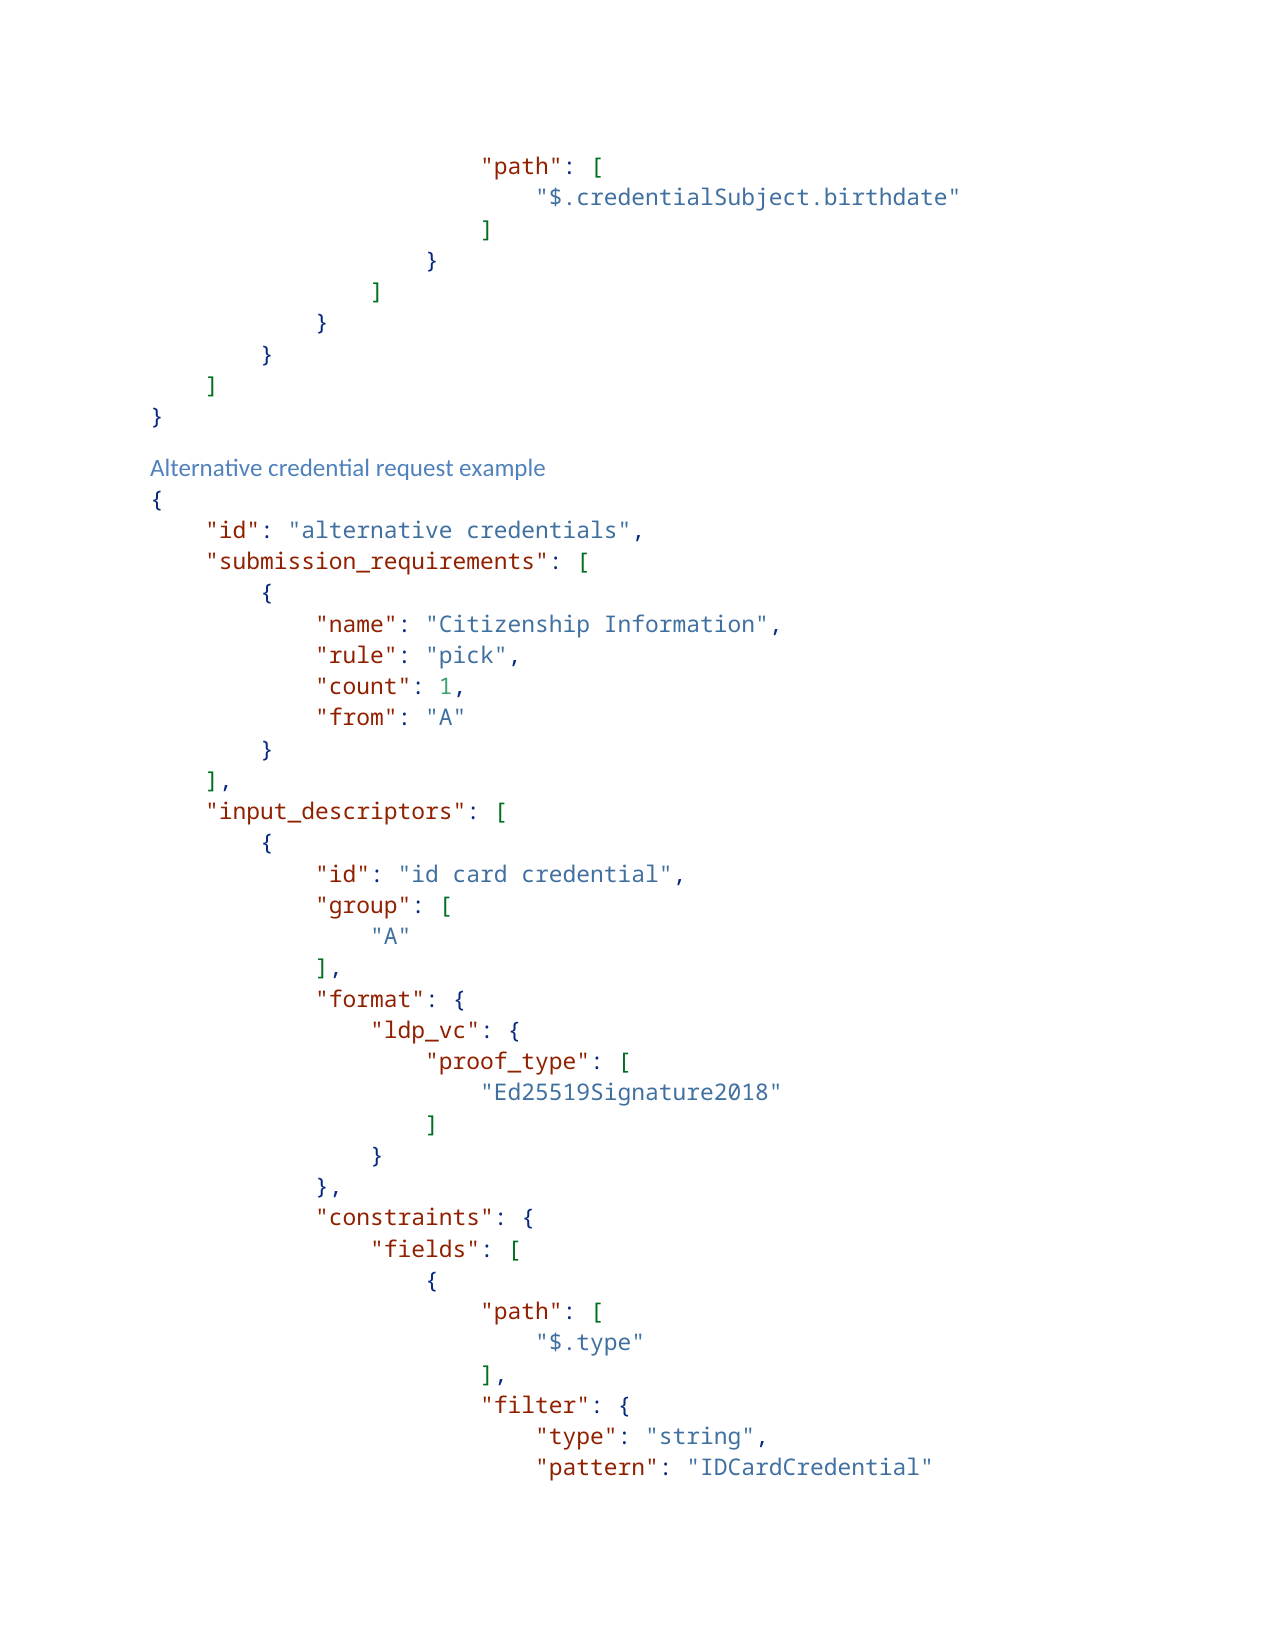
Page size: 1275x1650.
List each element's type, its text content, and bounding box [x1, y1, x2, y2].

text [150, 483, 1125, 1483]
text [150, 150, 1125, 431]
subtitle Alternative credential request example [150, 452, 1125, 483]
